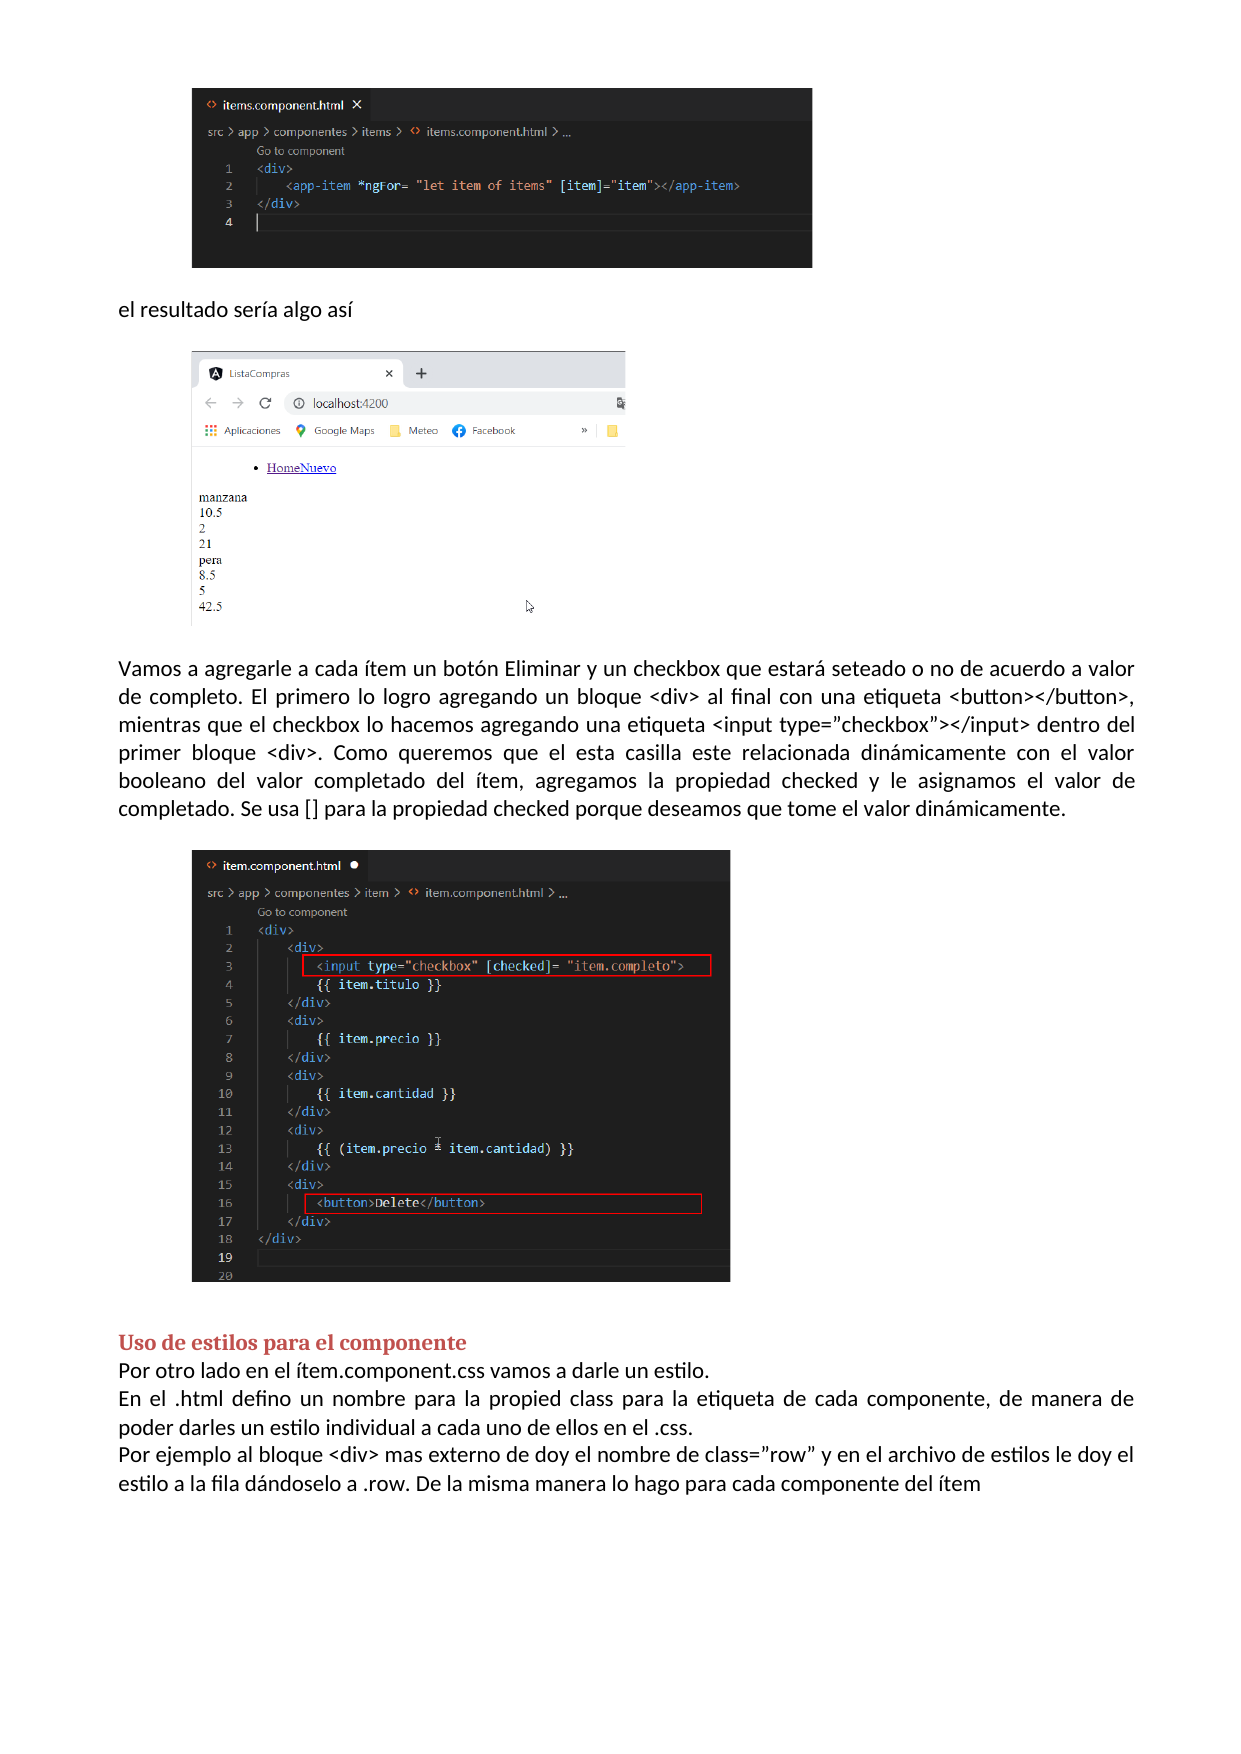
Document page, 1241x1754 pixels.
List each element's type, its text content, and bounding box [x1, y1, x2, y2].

subtitle Uso de estilos para el componente [118, 1330, 1137, 1357]
picture [191, 850, 731, 1282]
text Vamos a agregarle a cada ítem un botón Eliminar y un checkbox que estará seteado o no de acuerdo a valor de completo. El primero lo logro agregando un bloque <div> al final con una etiqueta <button></button>, mientras que el checkbox lo hacemos agregando una etiqueta <input type=”checkbox”></input> dentro del primer bloque <div>. Como queremos que el esta casilla este relacionada dinámicamente con el valor booleano del valor completado del ítem, agregamos la propiedad checked y le asignamos el valor de completado. Se usa [] para la propiedad checked porque deseamos que tome el valor dinámicamente. [118, 654, 1137, 822]
text el resultado sería algo así [118, 295, 1137, 323]
picture [191, 351, 626, 626]
text Por otro lado en el ítem.component.css vamos a darle un estilo. [118, 1357, 1137, 1384]
text En el .html defino un nombre para la propied class para la etiqueta de cada componente, de manera de poder darles un estilo individual a cada uno de ellos en el .css. [118, 1384, 1137, 1441]
text Por ejemplo al bloque <div> mas externo de doy el nombre de class=”row” y en el archivo de estilos le doy el estilo a la fila dándoselo a .row. De la misma manera lo hago para cada componente del ítem [118, 1441, 1137, 1497]
picture [191, 88, 813, 268]
